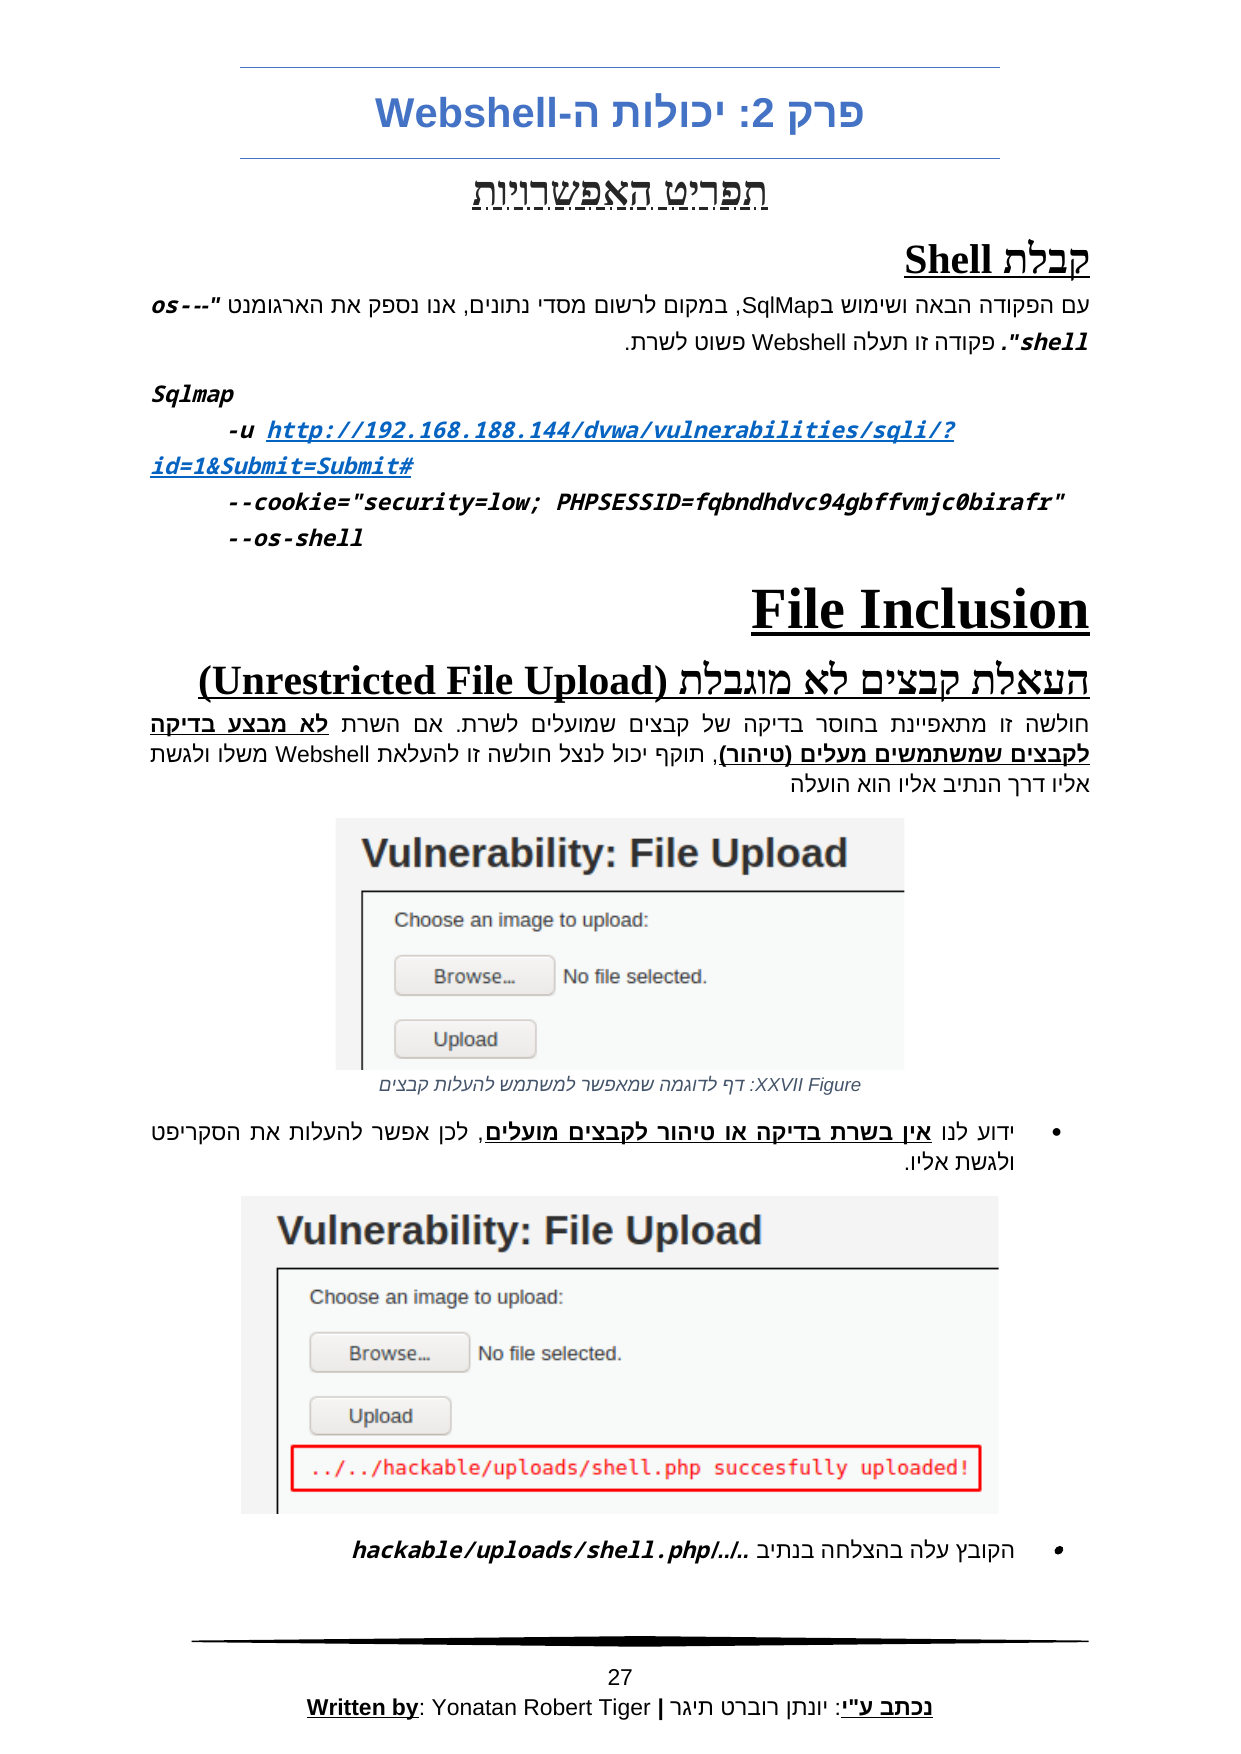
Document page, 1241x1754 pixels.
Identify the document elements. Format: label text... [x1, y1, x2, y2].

text --cookie="security=low; PHPSESSID=fqbndhdvc94gbffvmjc0birafr" [150, 486, 1090, 517]
text חולשה זו מתאפיינת בחוסר בדיקה של קבצים שמועלים לשרת. אם השרת לא מבצע בדיקה לקבצים שמשתמשים מעלים (טיהור), תוקף יכול לנצל חולשה זו להעלאת Webshell משלו ולגשת אליו דרך הנתיב אליו הוא הועלה [150, 711, 1090, 797]
list הקובץ עלה בהצלחה בנתיב ../../hackable/uploads/shell.php [150, 1534, 1053, 1565]
picture [241, 1196, 999, 1514]
text --os-shell [150, 522, 1090, 553]
text עם הפקודה הבאה ושימוש בSqlMap, במקום לרשום מסדי נתונים, אנו נספק את הארגומנט "--os-shell". פקודה זו תעלה Webshell פשוט לשרת. [150, 289, 1090, 357]
subtitle העאלת קבצים לא מוגבלת (Unrestricted File Upload) [150, 656, 1090, 703]
text -u http://192.168.188.144/dvwa/vulnerabilities/sqli/?id=1&Submit=Submit# [150, 414, 1090, 481]
text Sqlmap [150, 378, 1090, 409]
subtitle File Inclusion [150, 574, 1090, 641]
subtitle קבלת Shell [150, 234, 1090, 282]
picture [335, 818, 905, 1070]
list ידוע לנו אין בשרת בדיקה או טיהור לקבצים מועלים, לכן אפשר להעלות את הסקריפט ולגשת אליו. [150, 1119, 1053, 1176]
